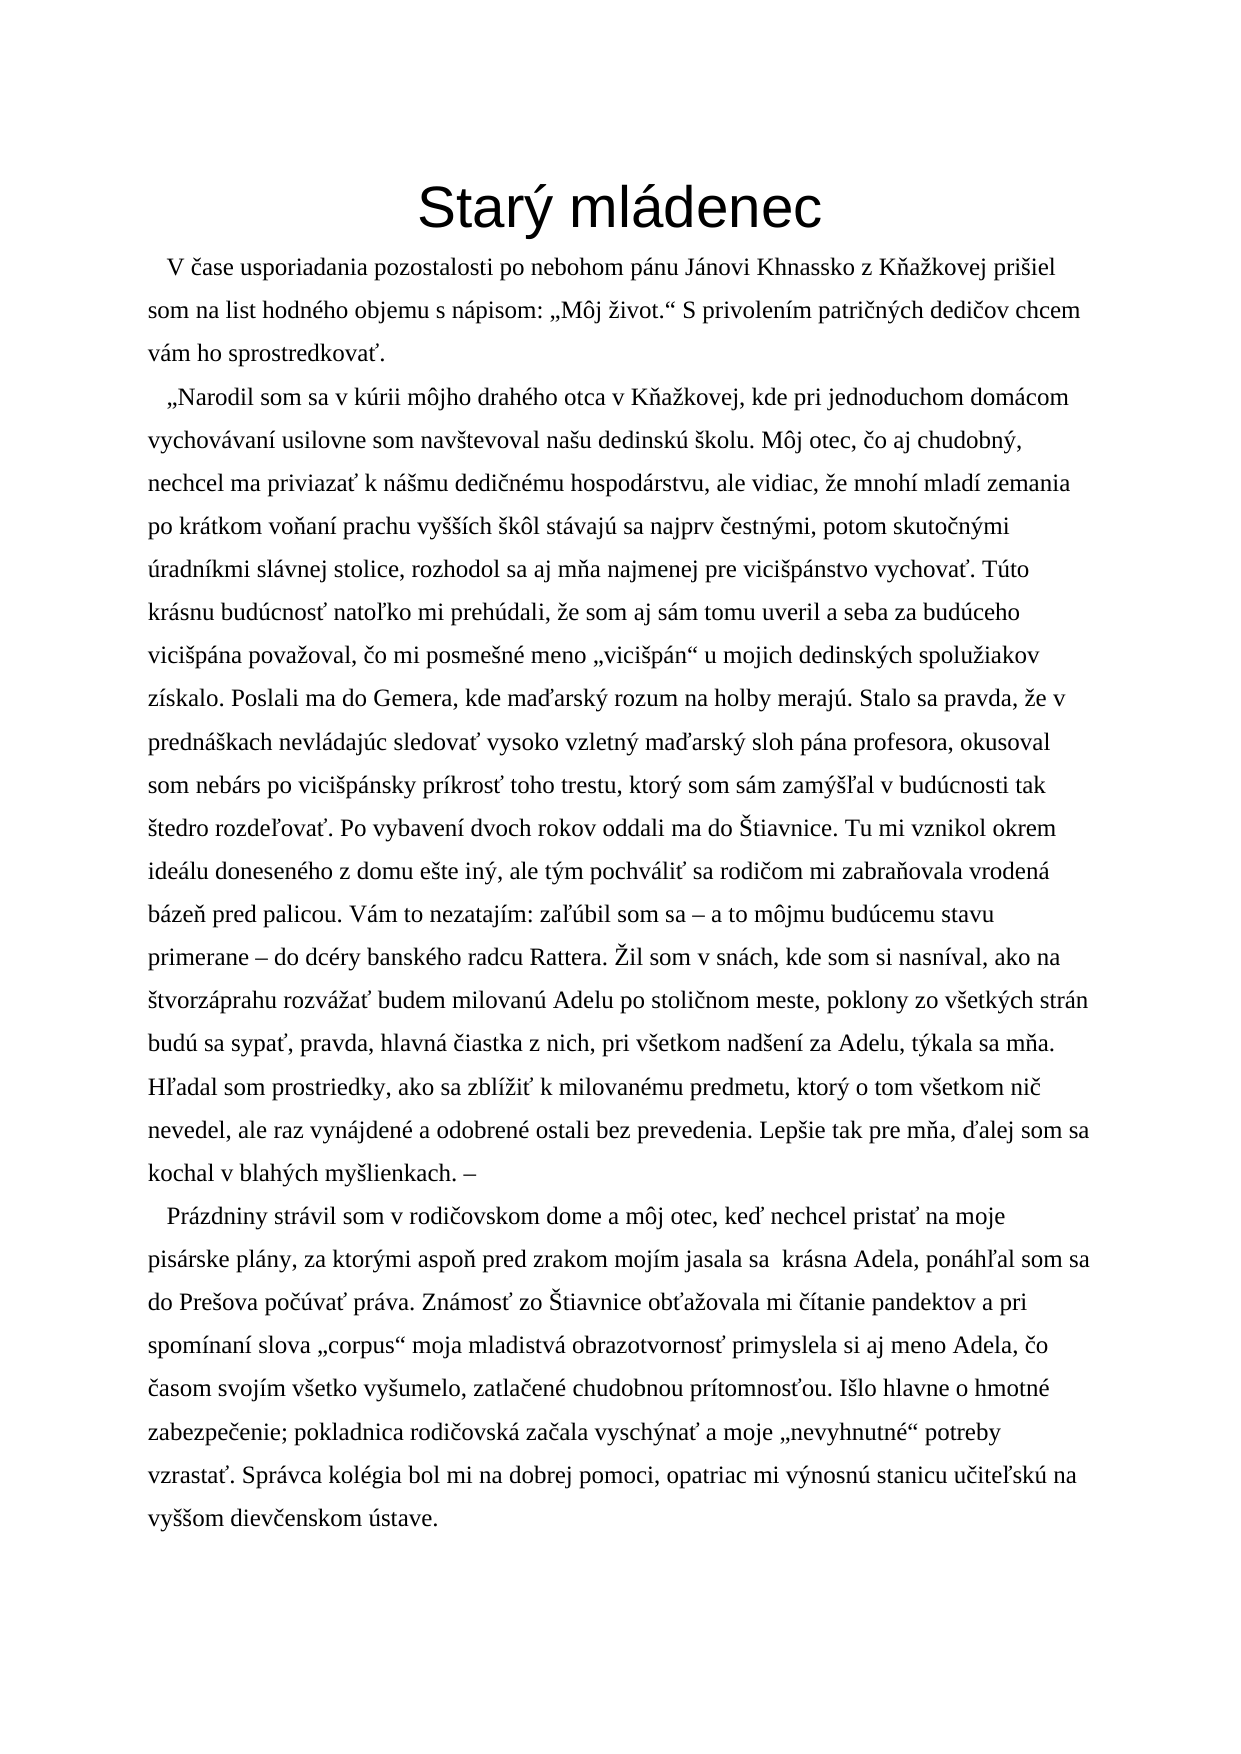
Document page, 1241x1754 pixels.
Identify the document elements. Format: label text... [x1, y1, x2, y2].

text „Narodil som sa v kúrii môjho drahého otca v Kňažkovej, kde pri jednoduchom domácom vychovávaní usilovne som navštevoval našu dedinskú školu. Môj otec, čo aj chudobný, nechcel ma priviazať k nášmu dedičnému hospodárstvu, ale vidiac, že mnohí mladí zemania po krátkom voňaní prachu vyšších škôl stávajú sa najprv čestnými, potom skutočnými úradníkmi slávnej stolice, rozhodol sa aj mňa najmenej pre vicišpánstvo vychovať. Túto krásnu budúcnosť natoľko mi prehúdali, že som aj sám tomu uveril a seba za budúceho vicišpána považoval, čo mi posmešné meno „vicišpán“ u mojich dedinských spolužiakov získalo. Poslali ma do Gemera, kde maďarský rozum na holby merajú. Stalo sa pravda, že v prednáškach nevládajúc sledovať vysoko vzletný maďarský sloh pána profesora, okusoval som nebárs po vicišpánsky príkrosť toho trestu, ktorý som sám zamýšľal v budúcnosti tak štedro rozdeľovať. Po vybavení dvoch rokov oddali ma do Štiavnice. Tu mi vznikol okrem ideálu doneseného z domu ešte iný, ale tým pochváliť sa rodičom mi zabraňovala vrodená bázeň pred palicou. Vám to nezatajím: zaľúbil som sa – a to môjmu budúcemu stavu primerane – do dcéry banského radcu Rattera. Žil som v snách, kde som si nasníval, ako na štvorzáprahu rozvážať budem milovanú Adelu po stoličnom meste, poklony zo všetkých strán budú sa sypať, pravda, hlavná čiastka z nich, pri všetkom nadšení za Adelu, týkala sa mňa. Hľadal som prostriedky, ako sa zblížiť k milovanému predmetu, ktorý o tom všetkom nič nevedel, ale raz vynájdené a odobrené ostali bez prevedenia. Lepšie tak pre mňa, ďalej som sa kochal v blahých myšlienkach. – [148, 382, 1093, 1187]
title Starý mládenec [148, 173, 1093, 240]
text Prázdniny strávil som v rodičovskom dome a môj otec, keď nechcel pristať na moje pisárske plány, za ktorými aspoň pred zrakom mojím jasala sa krásna Adela, ponáhľal som sa do Prešova počúvať práva. Známosť zo Štiavnice obťažovala mi čítanie pandektov a pri spomínaní slova „corpus“ moja mladistvá obrazotvornosť primyslela si aj meno Adela, čo časom svojím všetko vyšumelo, zatlačené chudobnou prítomnosťou. Išlo hlavne o hmotné zabezpečenie; pokladnica rodičovská začala vyschýnať a moje „nevyhnutné“ potreby vzrastať. Správca kolégia bol mi na dobrej pomoci, opatriac mi výnosnú stanicu učiteľskú na vyššom dievčenskom ústave. [148, 1201, 1093, 1532]
text V čase usporiadania pozostalosti po nebohom pánu Jánovi Khnassko z Kňažkovej prišiel som na list hodného objemu s nápisom: „Môj život.“ S privolením patričných dedičov chcem vám ho sprostredkovať. [148, 252, 1093, 367]
